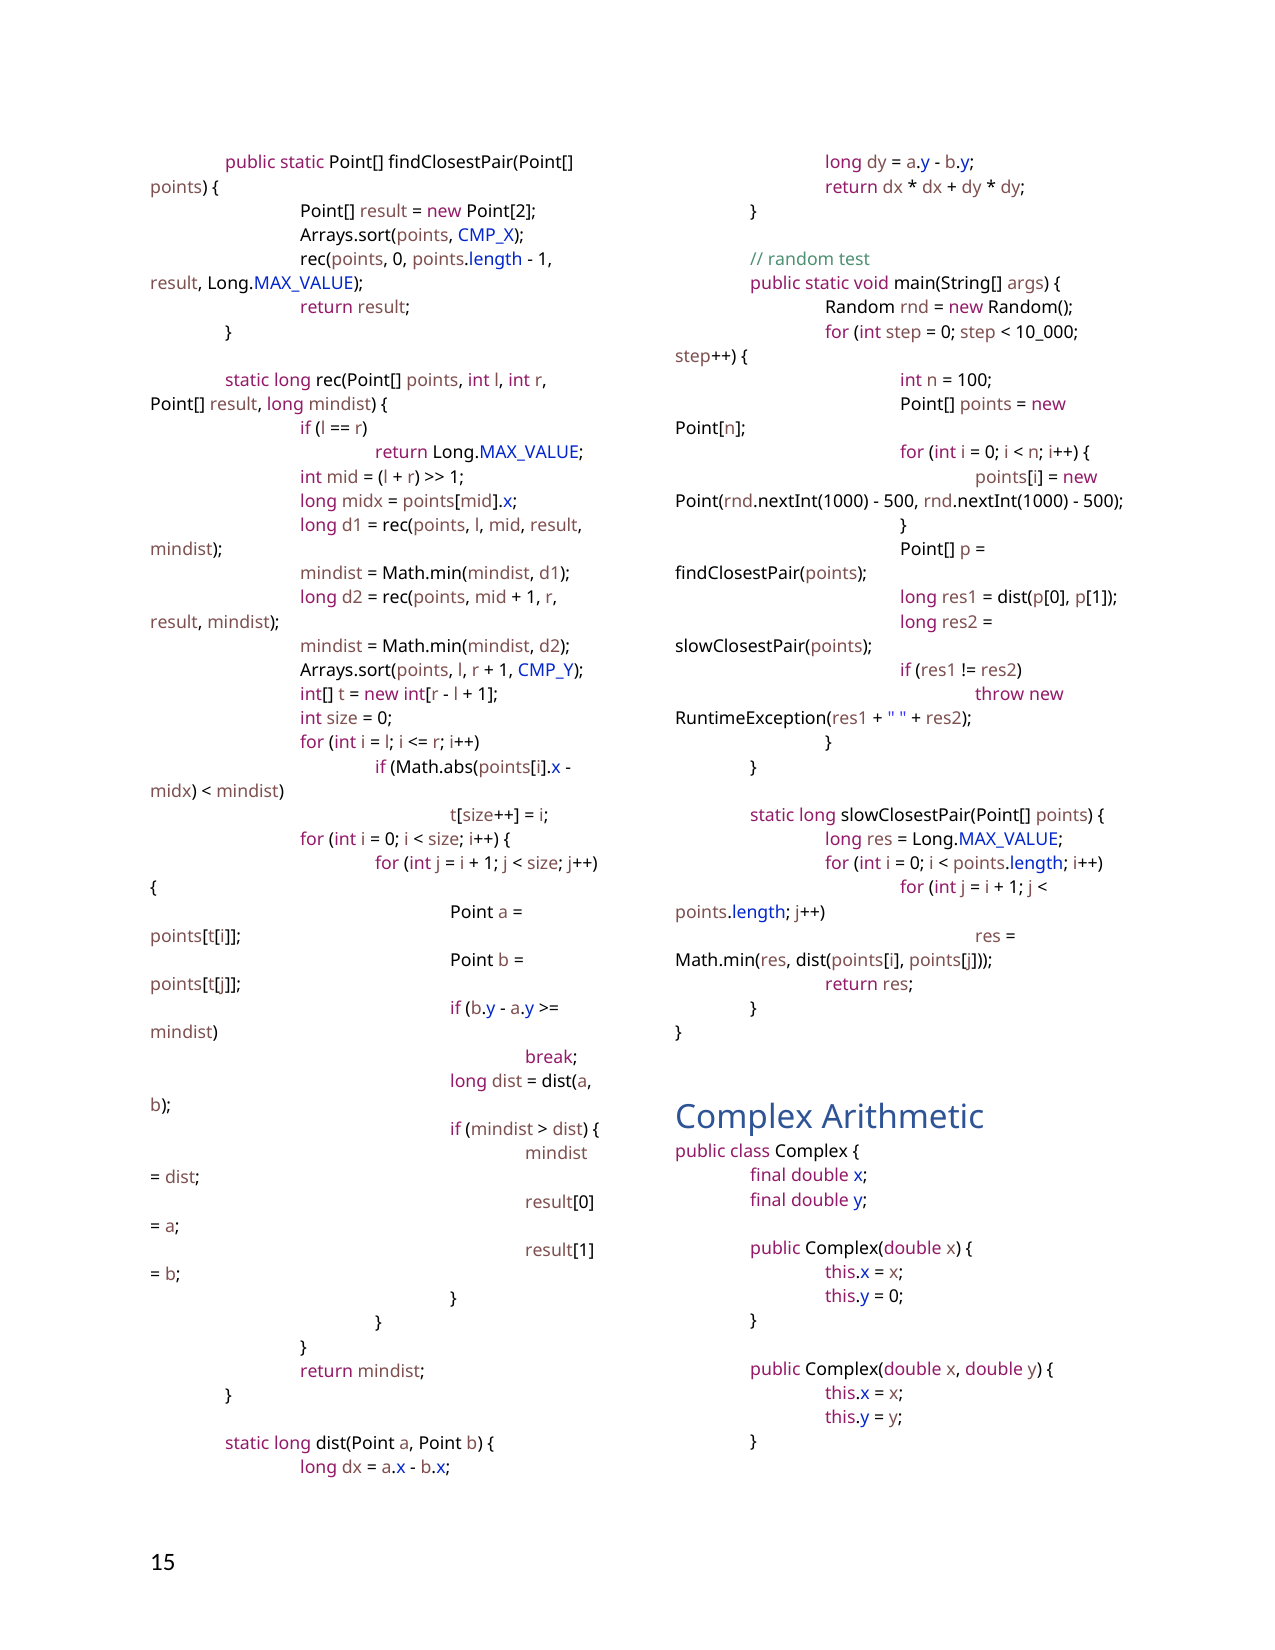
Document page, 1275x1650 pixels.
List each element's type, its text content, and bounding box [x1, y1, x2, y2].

text t[size++] = i; [150, 802, 600, 827]
text if (Math.abs(points[i].x - midx) < mindist) [150, 754, 600, 802]
text for (int i = 0; i < size; i++) { [150, 827, 600, 851]
text long res2 = slowClosestPair(points); [675, 609, 1125, 657]
text final double x; [675, 1163, 1125, 1187]
text long res = Long.MAX_VALUE; [675, 827, 1125, 851]
text static long rec(Point[] points, int l, int r, Point[] result, long mindist) { [150, 367, 600, 416]
text res = Math.min(res, dist(points[i], points[j])); [675, 923, 1125, 972]
text } [675, 1020, 1125, 1044]
text Point[] result = new Point[2]; [150, 198, 600, 222]
text final double y; [675, 1187, 1125, 1211]
text int n = 100; [675, 367, 1125, 392]
text Arrays.sort(points, CMP_X); [150, 222, 600, 247]
text result[0] = a; [150, 1189, 600, 1237]
text public Complex(double x) { [675, 1235, 1125, 1259]
text } [150, 1382, 600, 1407]
text // random test [675, 247, 1125, 271]
text Random rnd = new Random(); [675, 295, 1125, 319]
text result[1] = b; [150, 1237, 600, 1286]
subtitle Complex Arithmetic [675, 1093, 1125, 1139]
text mindist = Math.min(mindist, d2); [150, 633, 600, 657]
text } [675, 754, 1125, 778]
text for (int j = i + 1; j < size; j++) { [150, 851, 600, 899]
text this.x = x; [675, 1380, 1125, 1404]
text static long dist(Point a, Point b) { [150, 1431, 600, 1455]
text } [150, 319, 600, 343]
text long d2 = rec(points, mid + 1, r, result, mindist); [150, 585, 600, 633]
text public static Point[] findClosestPair(Point[] points) { [150, 150, 600, 198]
text long dx = a.x - b.x; [150, 1455, 600, 1479]
text throw new RuntimeException(res1 + " " + res2); [675, 682, 1125, 730]
text if (b.y - a.y >= mindist) [150, 996, 600, 1044]
text break; [150, 1044, 600, 1068]
text Point b = points[t[j]]; [150, 947, 600, 996]
text return dx * dx + dy * dy; [675, 174, 1125, 198]
text return result; [150, 295, 600, 319]
text int mid = (l + r) >> 1; [150, 464, 600, 488]
text for (int i = 0; i < points.length; i++) [675, 851, 1125, 875]
text rec(points, 0, points.length - 1, result, Long.MAX_VALUE); [150, 247, 600, 295]
text long d1 = rec(points, l, mid, result, mindist); [150, 512, 600, 561]
text } [675, 1308, 1125, 1332]
text if (mindist > dist) { [150, 1117, 600, 1141]
text for (int i = 0; i < n; i++) { [675, 440, 1125, 464]
text long dist = dist(a, b); [150, 1068, 600, 1117]
text mindist = Math.min(mindist, d1); [150, 561, 600, 585]
text Arrays.sort(points, l, r + 1, CMP_Y); [150, 657, 600, 682]
text } [675, 730, 1125, 754]
text mindist = dist; [150, 1141, 600, 1189]
text } [675, 198, 1125, 222]
text this.y = 0; [675, 1284, 1125, 1308]
text this.x = x; [675, 1259, 1125, 1284]
text } [675, 1429, 1125, 1453]
text long res1 = dist(p[0], p[1]); [675, 585, 1125, 609]
text long midx = points[mid].x; [150, 488, 600, 512]
text return mindist; [150, 1358, 600, 1382]
text Point[] points = new Point[n]; [675, 392, 1125, 440]
text if (res1 != res2) [675, 657, 1125, 682]
text Point[] p = findClosestPair(points); [675, 537, 1125, 585]
text for (int step = 0; step < 10_000; step++) { [675, 319, 1125, 367]
text } [150, 1334, 600, 1358]
text int size = 0; [150, 706, 600, 730]
text points[i] = new Point(rnd.nextInt(1000) - 500, rnd.nextInt(1000) - 500); [675, 464, 1125, 512]
text } [150, 1310, 600, 1334]
text } [675, 512, 1125, 537]
text int[] t = new int[r - l + 1]; [150, 682, 600, 706]
text } [150, 1286, 600, 1310]
text this.y = y; [675, 1404, 1125, 1429]
text } [675, 996, 1125, 1020]
text for (int i = l; i <= r; i++) [150, 730, 600, 754]
text return Long.MAX_VALUE; [150, 440, 600, 464]
text Point a = points[t[i]]; [150, 899, 600, 947]
text static long slowClosestPair(Point[] points) { [675, 802, 1125, 827]
text return res; [675, 972, 1125, 996]
text for (int j = i + 1; j < points.length; j++) [675, 875, 1125, 923]
text if (l == r) [150, 416, 600, 440]
text public Complex(double x, double y) { [675, 1356, 1125, 1380]
text public class Complex { [675, 1139, 1125, 1163]
text public static void main(String[] args) { [675, 271, 1125, 295]
text long dy = a.y - b.y; [675, 150, 1125, 174]
